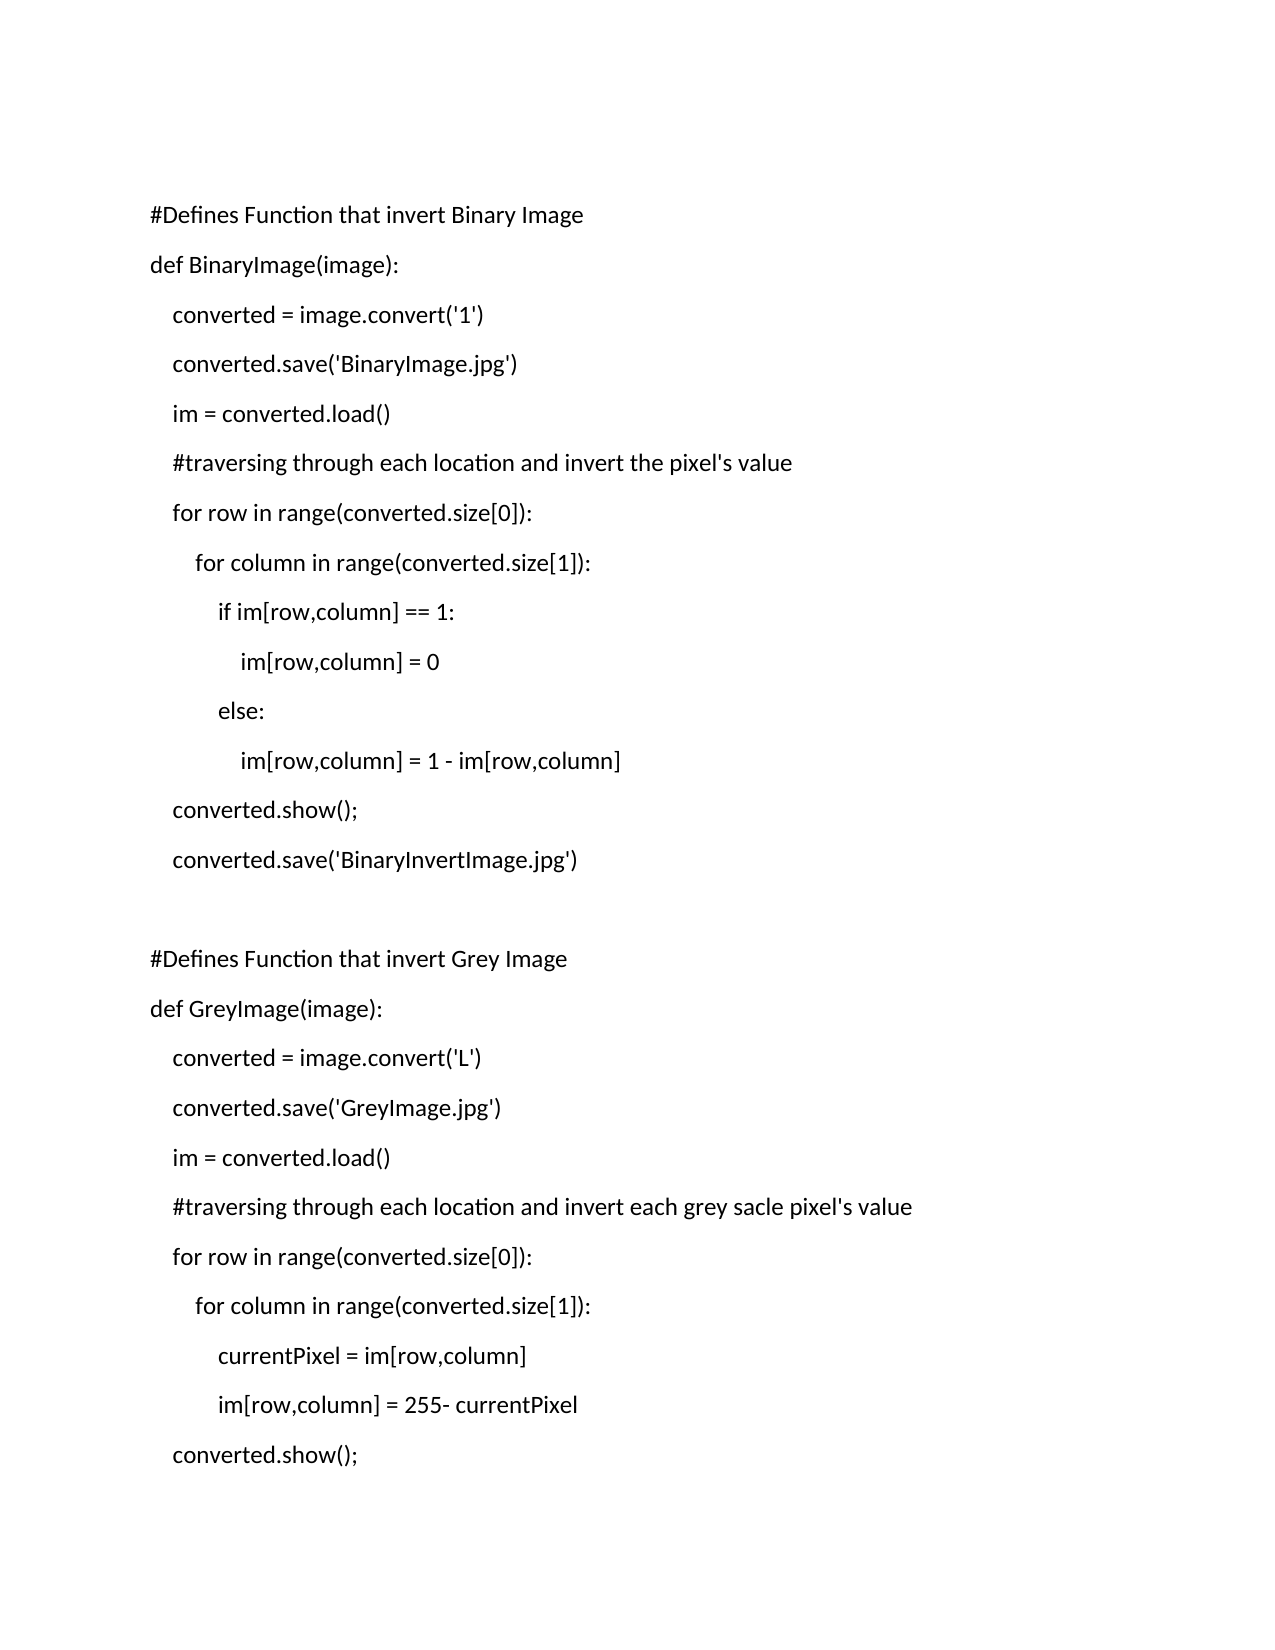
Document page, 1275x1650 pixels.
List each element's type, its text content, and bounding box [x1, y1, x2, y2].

text currentPixel = im[row,column] [150, 1340, 1125, 1371]
text #Defines Function that invert Binary Image [150, 199, 1125, 230]
text im[row,column] = 255- currentPixel [150, 1389, 1125, 1420]
text converted.show(); [150, 794, 1125, 825]
text converted = image.convert('1') [150, 299, 1125, 329]
text for column in range(converted.size[1]): [150, 1290, 1125, 1321]
text if im[row,column] == 1: [150, 596, 1125, 627]
text converted.save('GreyImage.jpg') [150, 1092, 1125, 1123]
text converted = image.convert('L') [150, 1042, 1125, 1073]
text else: [150, 695, 1125, 726]
text for row in range(converted.size[0]): [150, 497, 1125, 528]
text converted.save('BinaryImage.jpg') [150, 348, 1125, 379]
text def GreyImage(image): [150, 993, 1125, 1023]
text im[row,column] = 0 [150, 646, 1125, 676]
text im = converted.load() [150, 1142, 1125, 1172]
text for column in range(converted.size[1]): [150, 547, 1125, 577]
text im = converted.load() [150, 398, 1125, 428]
text im[row,column] = 1 - im[row,column] [150, 745, 1125, 776]
text converted.show(); [150, 1439, 1125, 1470]
text def BinaryImage(image): [150, 249, 1125, 280]
text #traversing through each location and invert each grey sacle pixel's value [150, 1191, 1125, 1222]
text #Defines Function that invert Grey Image [150, 943, 1125, 974]
text for row in range(converted.size[0]): [150, 1241, 1125, 1271]
text #traversing through each location and invert the pixel's value [150, 447, 1125, 478]
text converted.save('BinaryInvertImage.jpg') [150, 844, 1125, 875]
